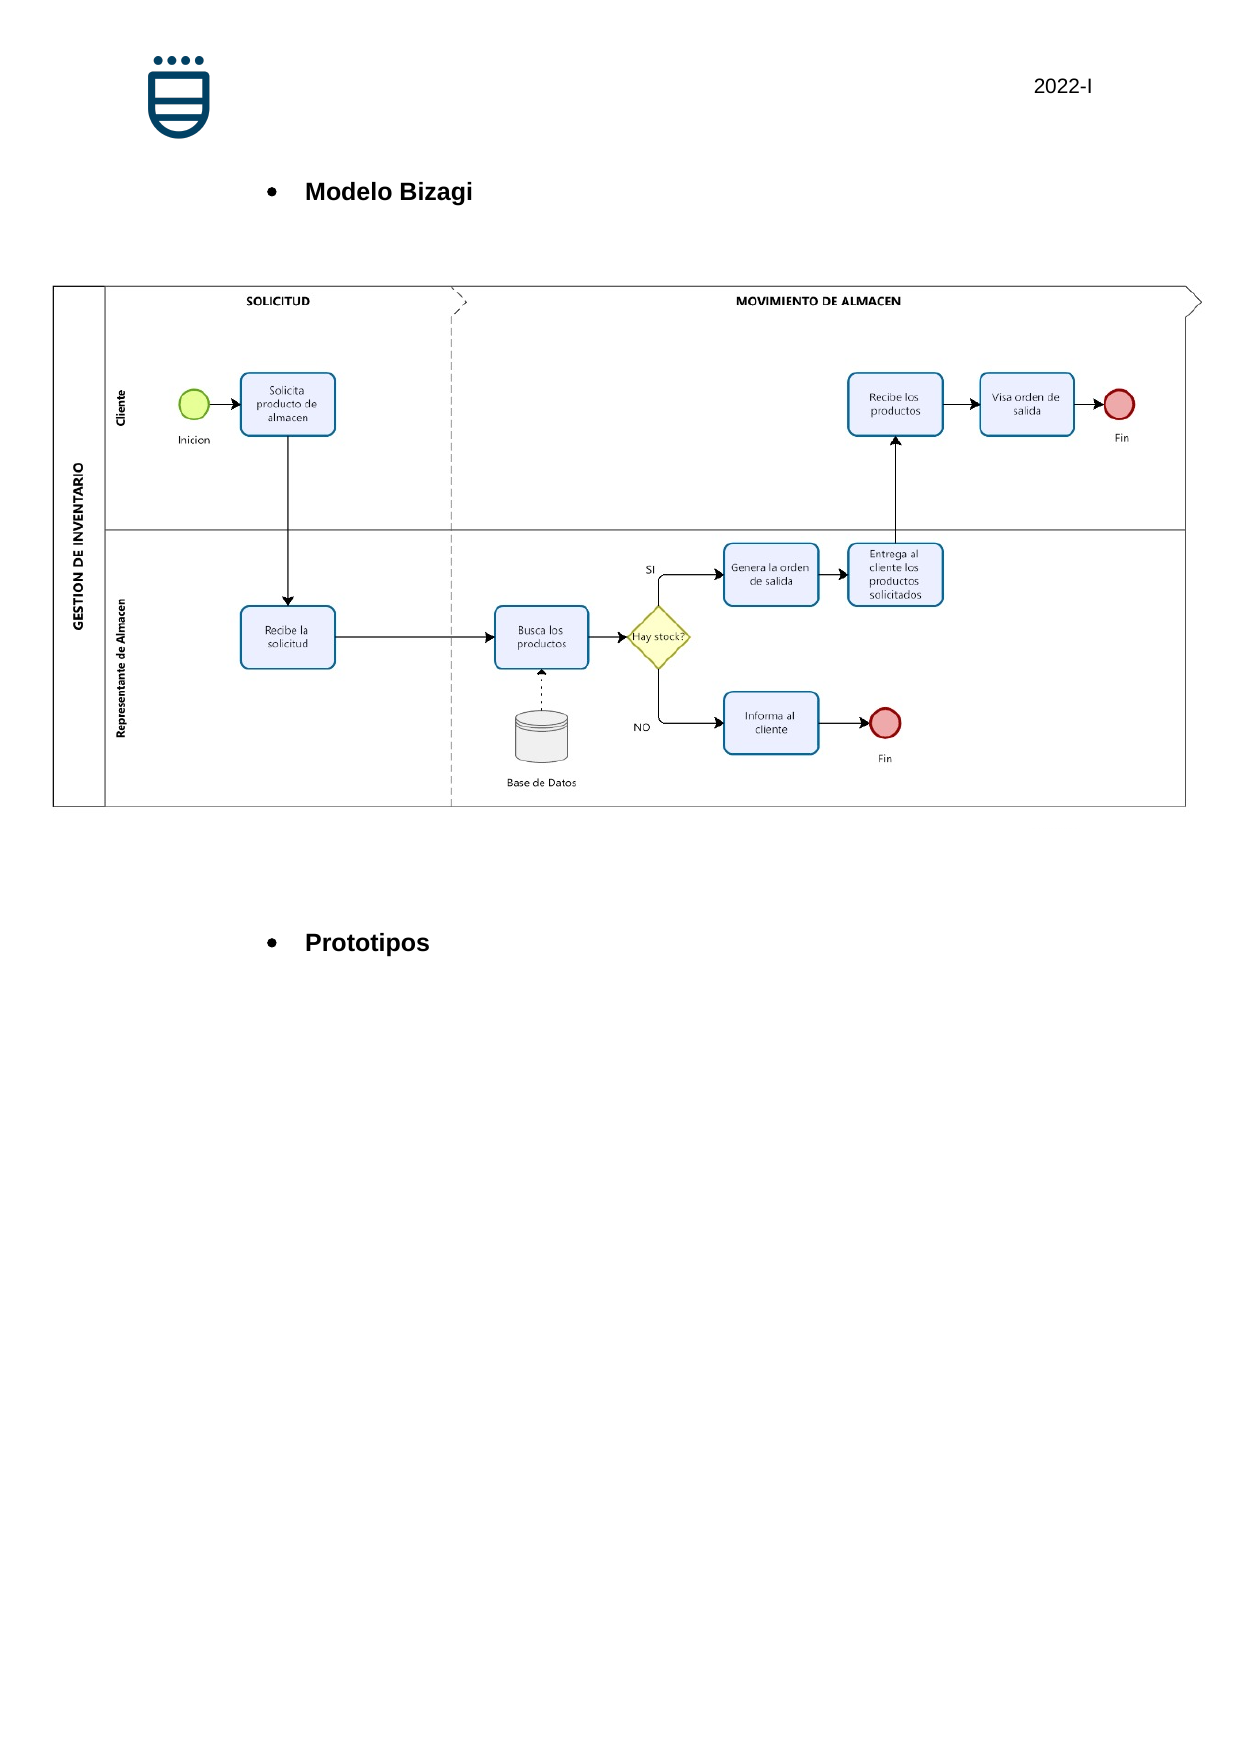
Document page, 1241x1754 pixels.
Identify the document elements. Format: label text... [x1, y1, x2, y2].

picture [42, 270, 1206, 829]
picture [147, 56, 211, 141]
list Prototipos [267, 928, 1092, 957]
list Modelo Bizagi [267, 177, 1092, 206]
